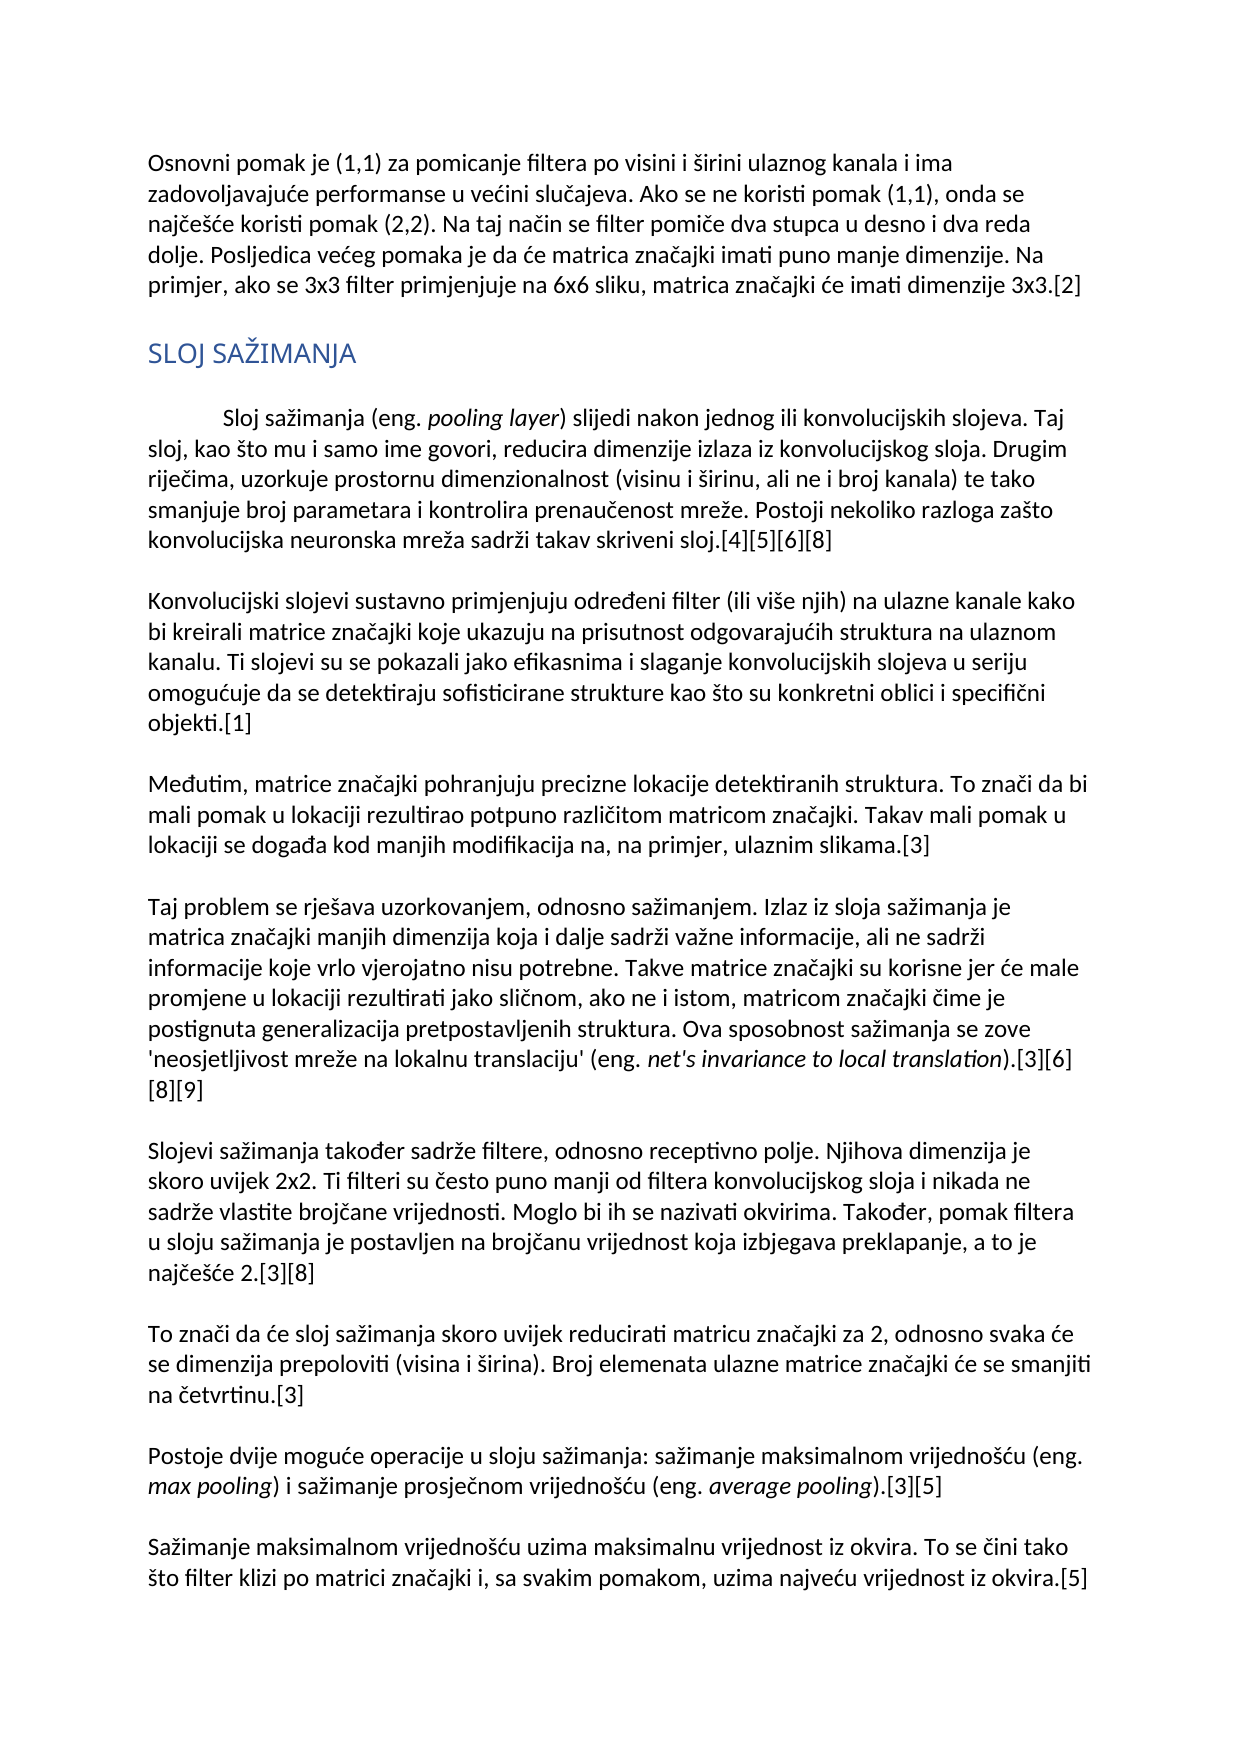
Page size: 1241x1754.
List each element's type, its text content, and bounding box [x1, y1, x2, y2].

text Sloj sažimanja (eng. pooling layer) slijedi nakon jednog ili konvolucijskih slojeva. Taj sloj, kao što mu i samo ime govori, reducira dimenzije izlaza iz konvolucijskog sloja. Drugim riječima, uzorkuje prostornu dimenzionalnost (visinu i širinu, ali ne i broj kanala) te tako smanjuje broj parametara i kontrolira prenaučenost mreže. Postoji nekoliko razloga zašto konvolucijska neuronska mreža sadrži takav skriveni sloj.[4][5][6][8] [148, 402, 1093, 555]
text Osnovni pomak je (1,1) za pomicanje filtera po visini i širini ulaznog kanala i ima zadovoljavajuće performanse u većini slučajeva. Ako se ne koristi pomak (1,1), onda se najčešće koristi pomak (2,2). Na taj način se filter pomiče dva stupca u desno i dva reda dolje. Posljedica većeg pomaka je da će matrica značajki imati puno manje dimenzije. Na primjer, ako se 3x3 filter primjenjuje na 6x6 sliku, matrica značajki će imati dimenzije 3x3.[2] [148, 148, 1093, 300]
text Postoje dvije moguće operacije u sloju sažimanja: sažimanje maksimalnom vrijednošću (eng. max pooling) i sažimanje prosječnom vrijednošću (eng. average pooling).[3][5] [148, 1440, 1093, 1501]
text Konvolucijski slojevi sustavno primjenjuju određeni filter (ili više njih) na ulazne kanale kako bi kreirali matrice značajki koje ukazuju na prisutnost odgovarajućih struktura na ulaznom kanalu. Ti slojevi su se pokazali jako efikasnima i slaganje konvolucijskih slojeva u seriju omogućuje da se detektiraju sofisticirane strukture kao što su konkretni oblici i specifični objekti.[1] [148, 585, 1093, 738]
text Slojevi sažimanja također sadrže filtere, odnosno receptivno polje. Njihova dimenzija je skoro uvijek 2x2. Ti filteri su često puno manji od filtera konvolucijskog sloja i nikada ne sadrže vlastite brojčane vrijednosti. Moglo bi ih se nazivati okvirima. Također, pomak filtera u sloju sažimanja je postavljen na brojčanu vrijednost koja izbjegava preklapanje, a to je najčešće 2.[3][8] [148, 1135, 1093, 1287]
text Taj problem se rješava uzorkovanjem, odnosno sažimanjem. Izlaz iz sloja sažimanja je matrica značajki manjih dimenzija koja i dalje sadrži važne informacije, ali ne sadrži informacije koje vrlo vjerojatno nisu potrebne. Takve matrice značajki su korisne jer će male promjene u lokaciji rezultirati jako sličnom, ako ne i istom, matricom značajki čime je postignuta generalizacija pretpostavljenih struktura. Ova sposobnost sažimanja se zove 'neosjetljivost mreže na lokalnu translaciju' (eng. net's invariance to local translation).[3][6][8][9] [148, 891, 1093, 1104]
subtitle SLOJ SAŽIMANJA [148, 335, 1093, 372]
text Međutim, matrice značajki pohranjuju precizne lokacije detektiranih struktura. To znači da bi mali pomak u lokaciji rezultirao potpuno različitom matricom značajki. Takav mali pomak u lokaciji se događa kod manjih modifikacija na, na primjer, ulaznim slikama.[3] [148, 768, 1093, 860]
text Sažimanje maksimalnom vrijednošću uzima maksimalnu vrijednost iz okvira. To se čini tako što filter klizi po matrici značajki i, sa svakim pomakom, uzima najveću vrijednost iz okvira.[5] [148, 1532, 1093, 1593]
text To znači da će sloj sažimanja skoro uvijek reducirati matricu značajki za 2, odnosno svaka će se dimenzija prepoloviti (visina i širina). Broj elemenata ulazne matrice značajki će se smanjiti na četvrtinu.[3] [148, 1318, 1093, 1409]
